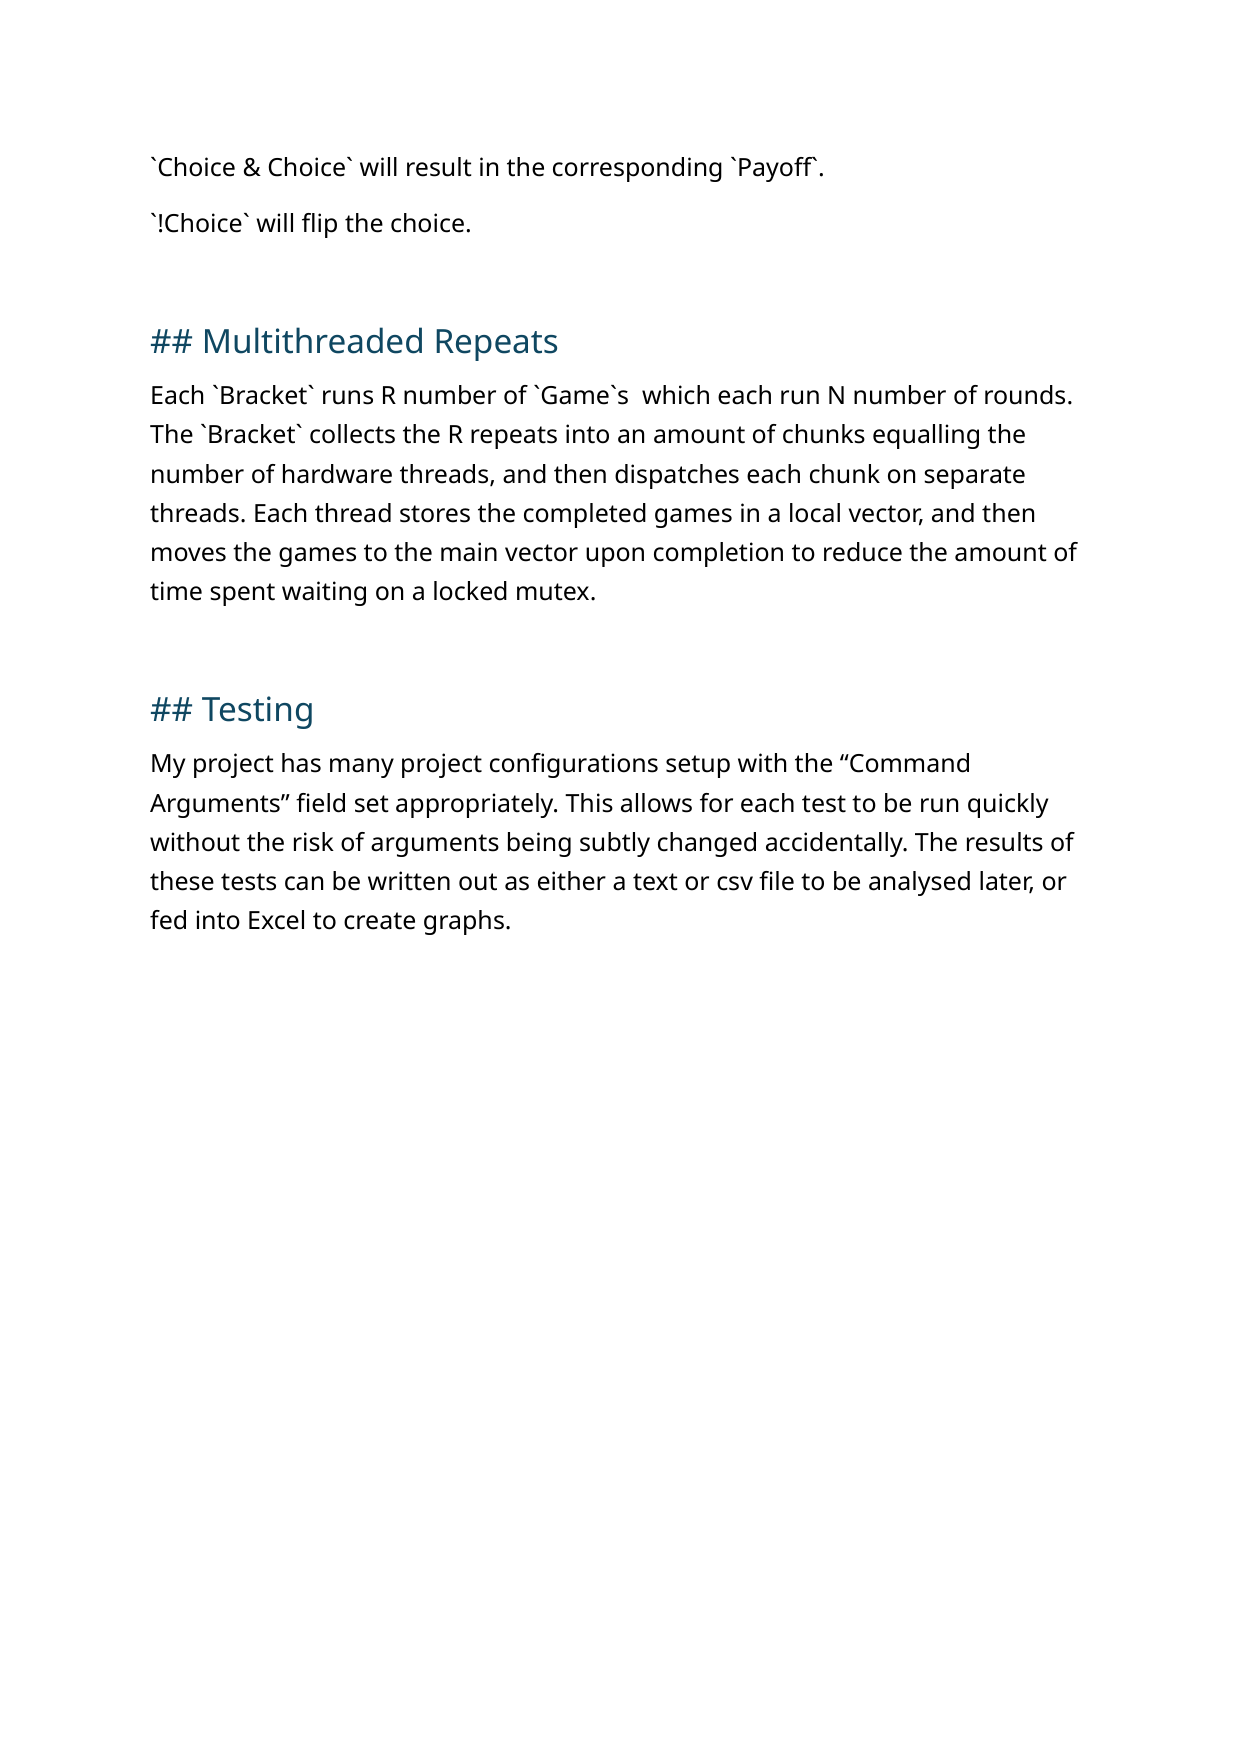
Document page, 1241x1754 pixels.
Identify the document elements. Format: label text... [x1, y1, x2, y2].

text `Choice & Choice` will result in the corresponding `Payoff`. [150, 150, 1090, 184]
text My project has many project configurations setup with the “Command Arguments” field set appropriately. This allows for each test to be run quickly without the risk of arguments being subtly changed accidentally. The results of these tests can be written out as either a text or csv file to be analysed later, or fed into Excel to create graphs. [150, 746, 1090, 937]
text `!Choice` will flip the choice. [150, 206, 1090, 240]
text Each `Bracket` runs R number of `Game`s which each run N number of rounds. The `Bracket` collects the R repeats into an amount of chunks equalling the number of hardware threads, and then dispatches each chunk on separate threads. Each thread stores the completed games in a local vector, and then moves the games to the main vector upon completion to reduce the amount of time spent waiting on a locked mutex. [150, 378, 1090, 608]
subtitle ## Testing [150, 686, 1090, 731]
subtitle ## Multithreaded Repeats [150, 317, 1090, 363]
